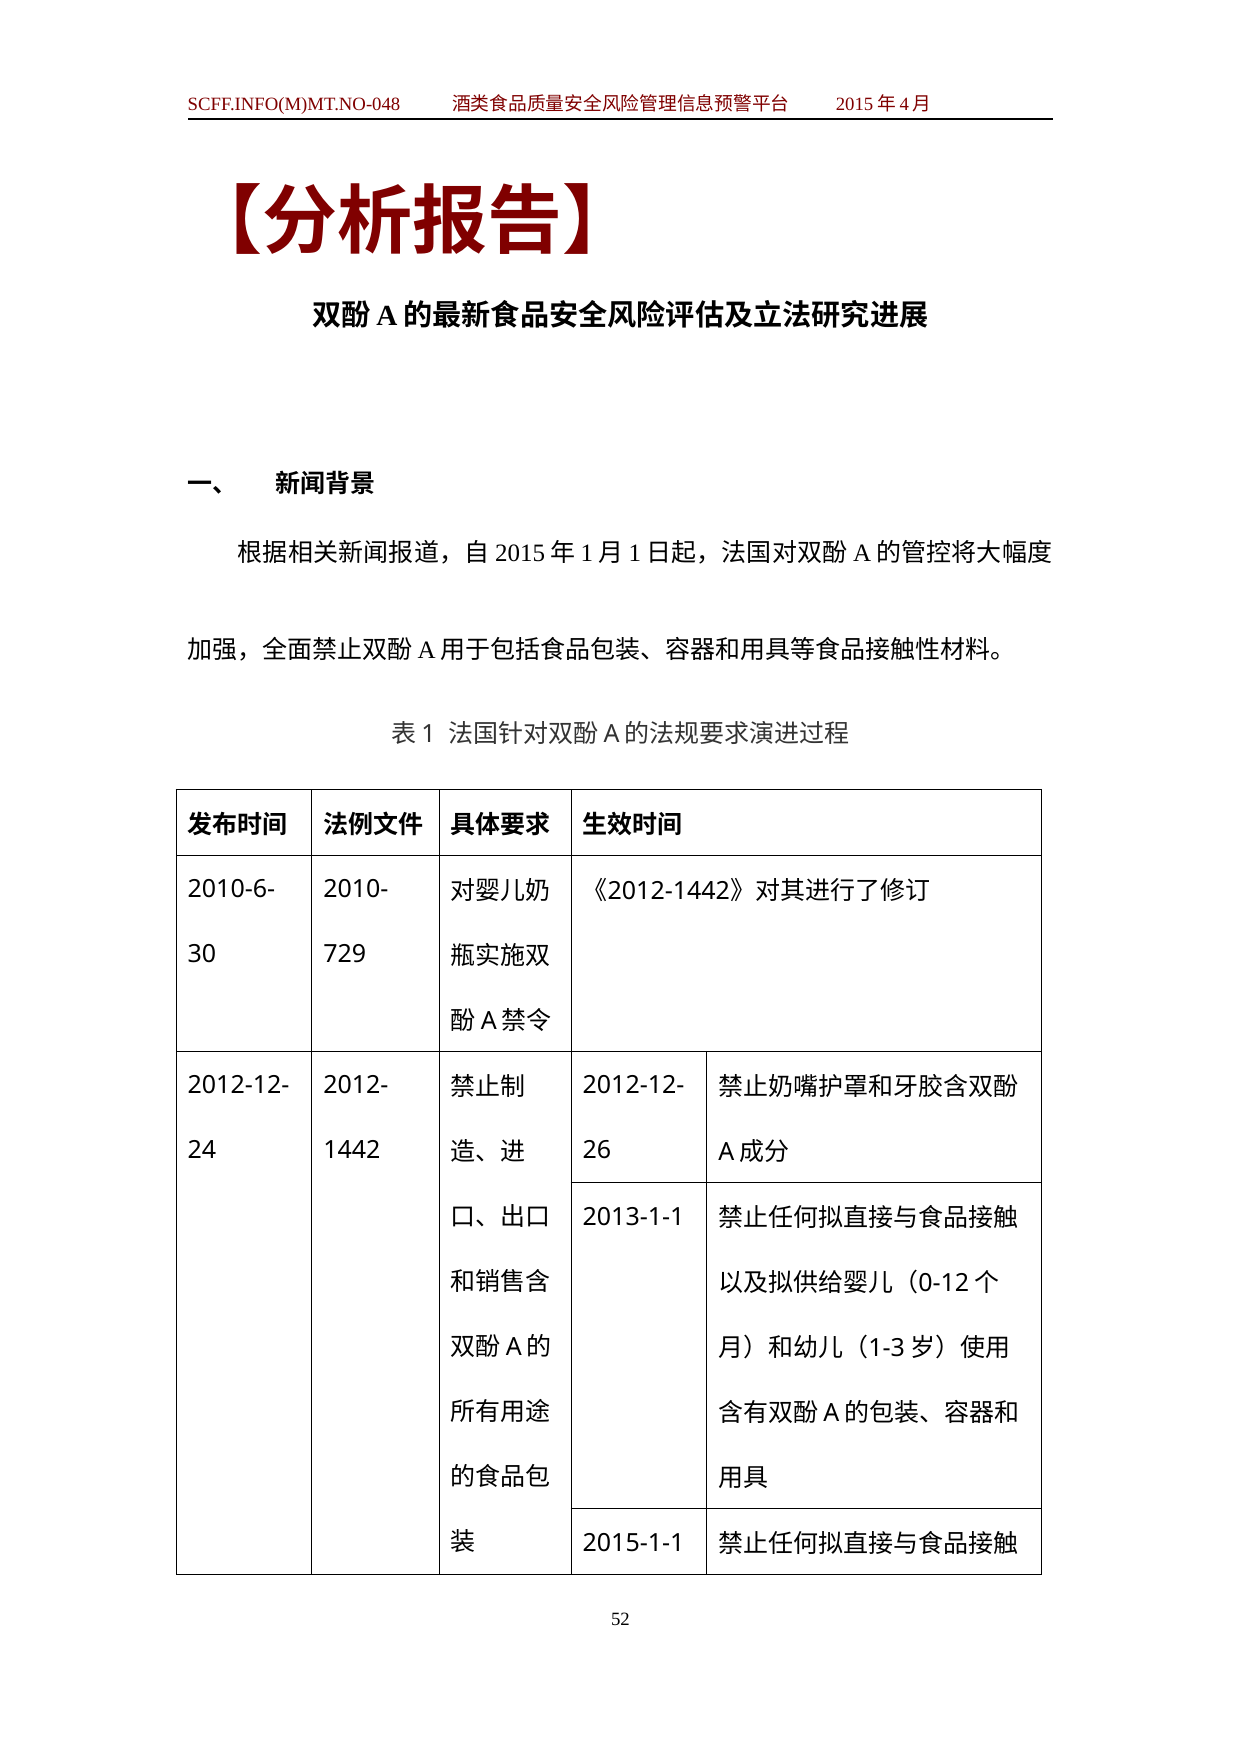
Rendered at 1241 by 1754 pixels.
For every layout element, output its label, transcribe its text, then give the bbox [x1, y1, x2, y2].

table_cell 对婴儿奶瓶实施双酚A禁令 [440, 856, 571, 1051]
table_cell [707, 1509, 1041, 1574]
table_cell 禁止奶嘴护罩和牙胶含双酚A成分 [707, 1052, 1041, 1182]
text 表1 法国针对双酚A的法规要求演进过程 [187, 699, 1053, 764]
table_cell 2010-729 [312, 856, 439, 1051]
table_cell 2012-12-26 [572, 1052, 706, 1182]
text 【分析报告】 [187, 150, 1053, 280]
text 根据相关新闻报道，自2015年1月1日起，法国对双酚A的管控将大幅度加强，全面禁止双酚A用于包括食品包装、容器和用具等食品接触性材料。 [187, 518, 1053, 681]
table_cell 2010-6-30 [177, 856, 311, 1051]
table_header 发布时间 [177, 790, 311, 855]
table_header 生效时间 [572, 790, 1041, 855]
text 双酚A的最新食品安全风险评估及立法研究进展 [187, 280, 1053, 345]
list 新闻背景 [187, 464, 1053, 500]
table_cell 2015-1-1 [572, 1509, 706, 1574]
table_cell 2013-1-1 [572, 1183, 706, 1508]
table_cell 2012-1442 [312, 1052, 439, 1574]
table_header 具体要求 [440, 790, 571, 855]
table_cell 《2012-1442》对其进行了修订 [572, 856, 1041, 1051]
table_cell 禁止任何拟直接与食品接触以及拟供给婴儿（0-12个月）和幼儿（1-3岁）使用含有双酚A的包装、容器和用具 [707, 1183, 1041, 1508]
table_cell 禁止制造、进口、出口和销售含双酚A的所有用途的食品包装 [440, 1052, 571, 1574]
table_cell 2012-12-24 [177, 1052, 311, 1574]
table_header 法例文件 [312, 790, 439, 855]
